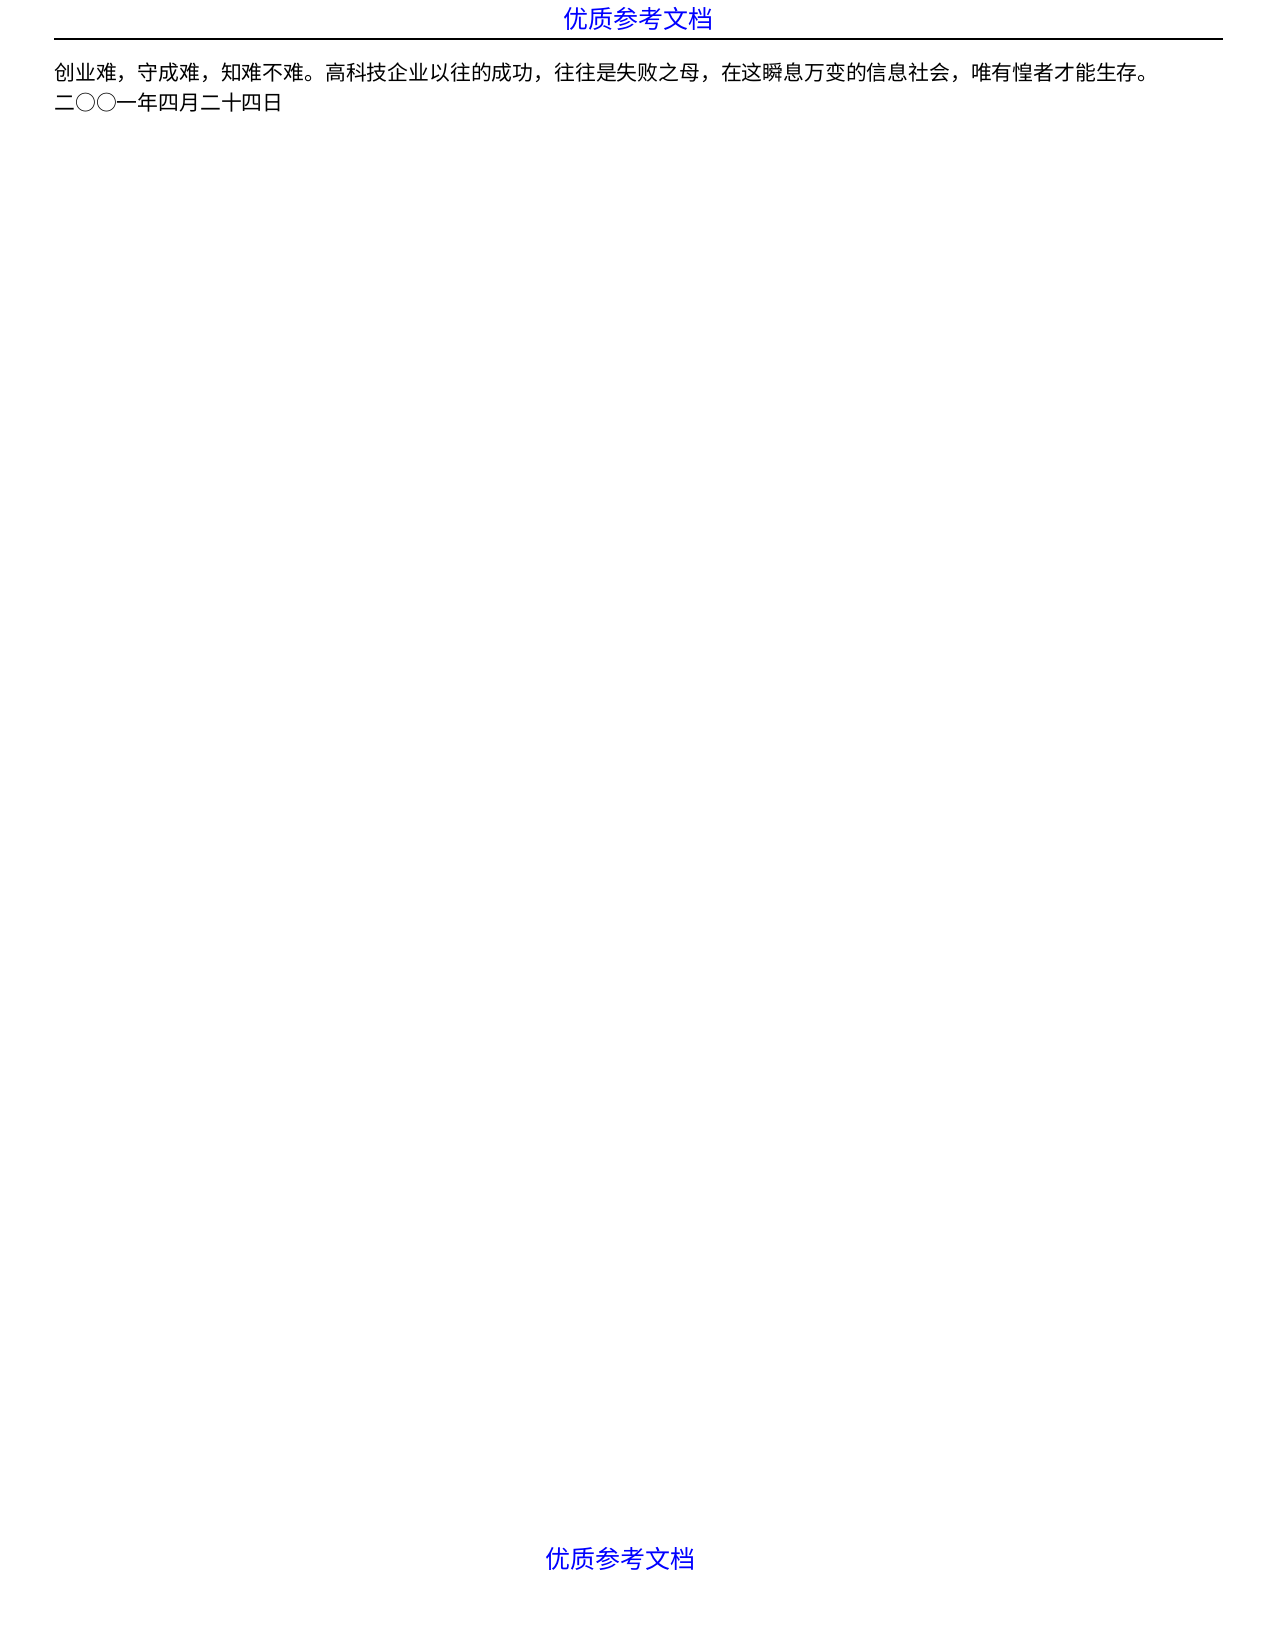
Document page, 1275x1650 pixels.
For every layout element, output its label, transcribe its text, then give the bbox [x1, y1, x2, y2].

text 创业难，守成难，知难不难。高科技企业以往的成功，往往是失败之母，在这瞬息万变的信息社会，唯有惶者才能生存。 [54, 56, 1223, 86]
text 二○○一年四月二十四日 [54, 86, 1223, 117]
